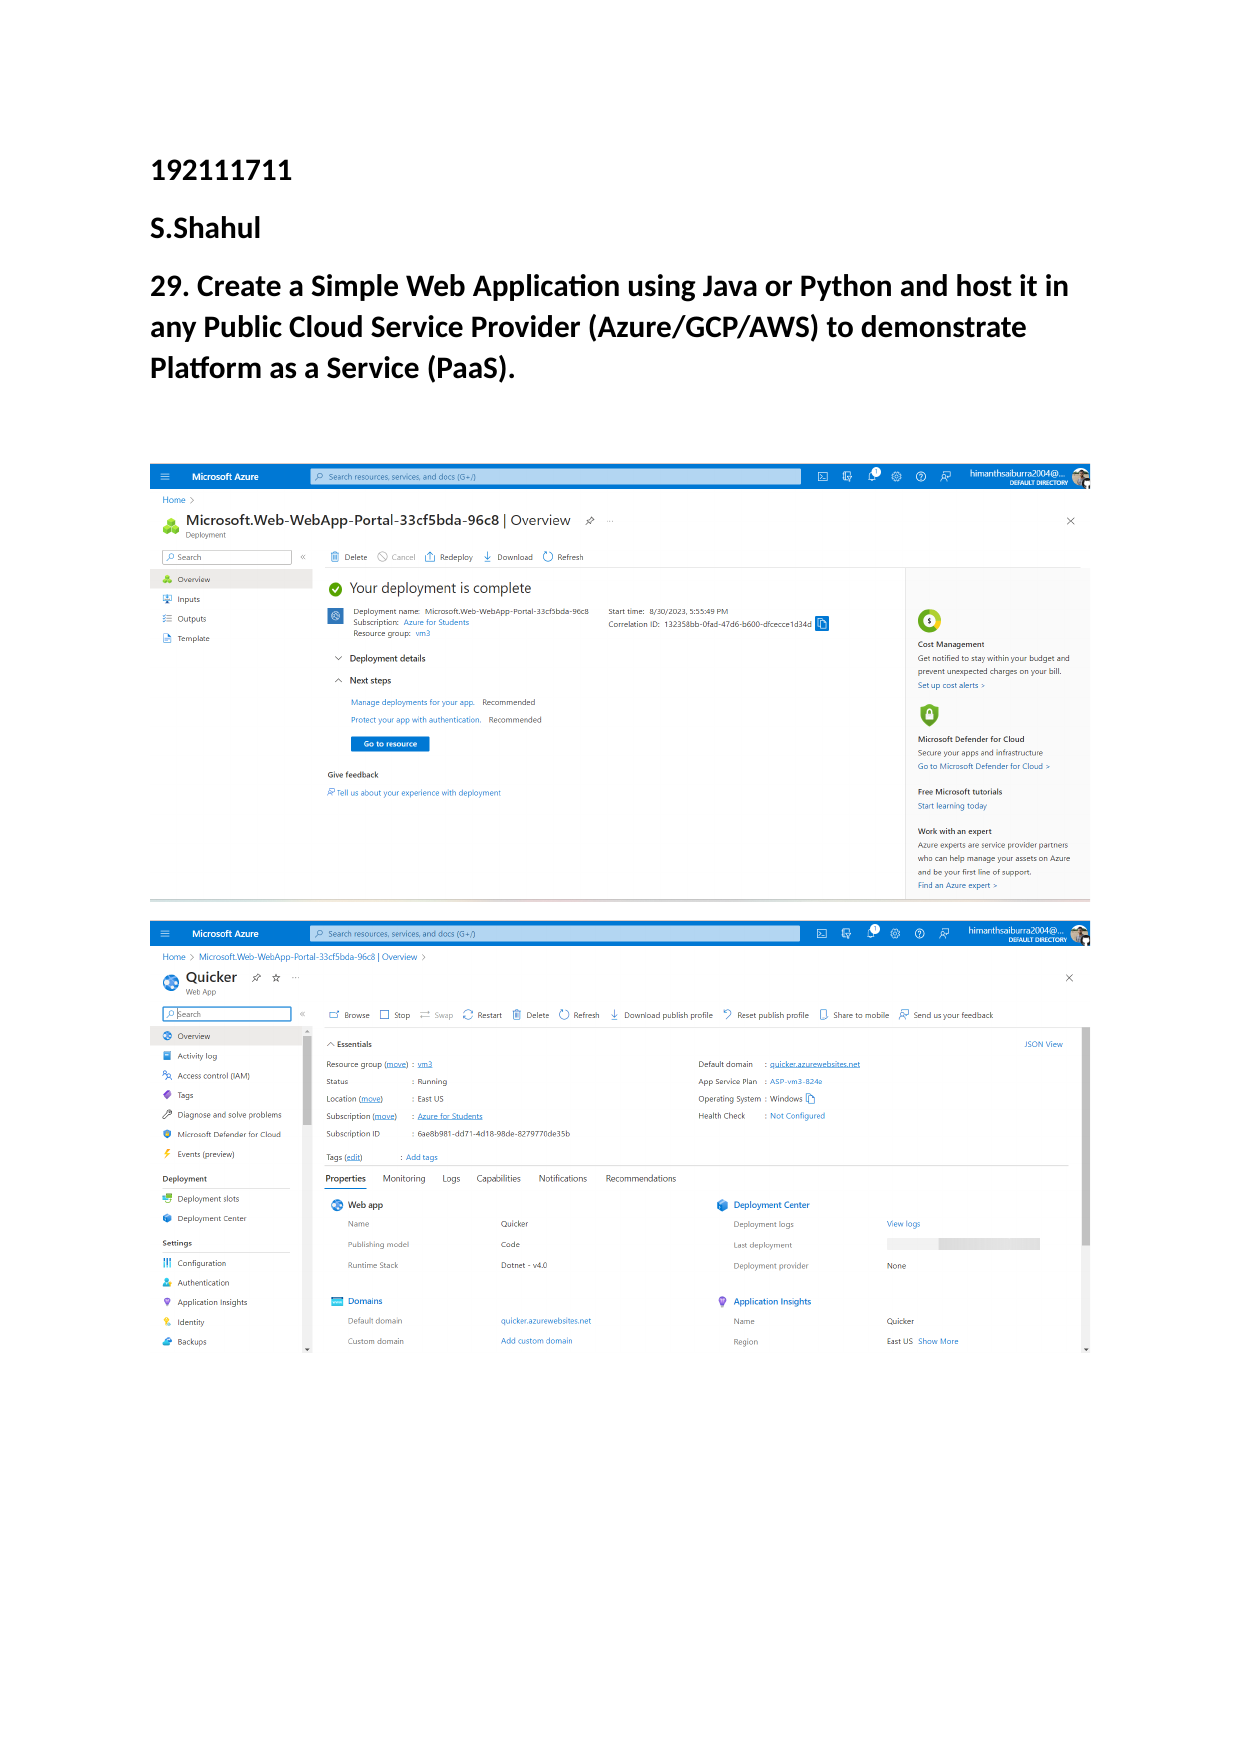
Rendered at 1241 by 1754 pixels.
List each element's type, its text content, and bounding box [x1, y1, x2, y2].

text S.Shahul [150, 208, 1090, 246]
picture [150, 463, 1091, 902]
text 192111711 [150, 150, 1090, 188]
text 29. Create a Simple Web Application using Java or Python and host it in any Public Cloud Service Provider (Azure/GCP/AWS) to demonstrate Platform as a Service (PaaS). [150, 266, 1090, 386]
picture [150, 920, 1091, 1353]
